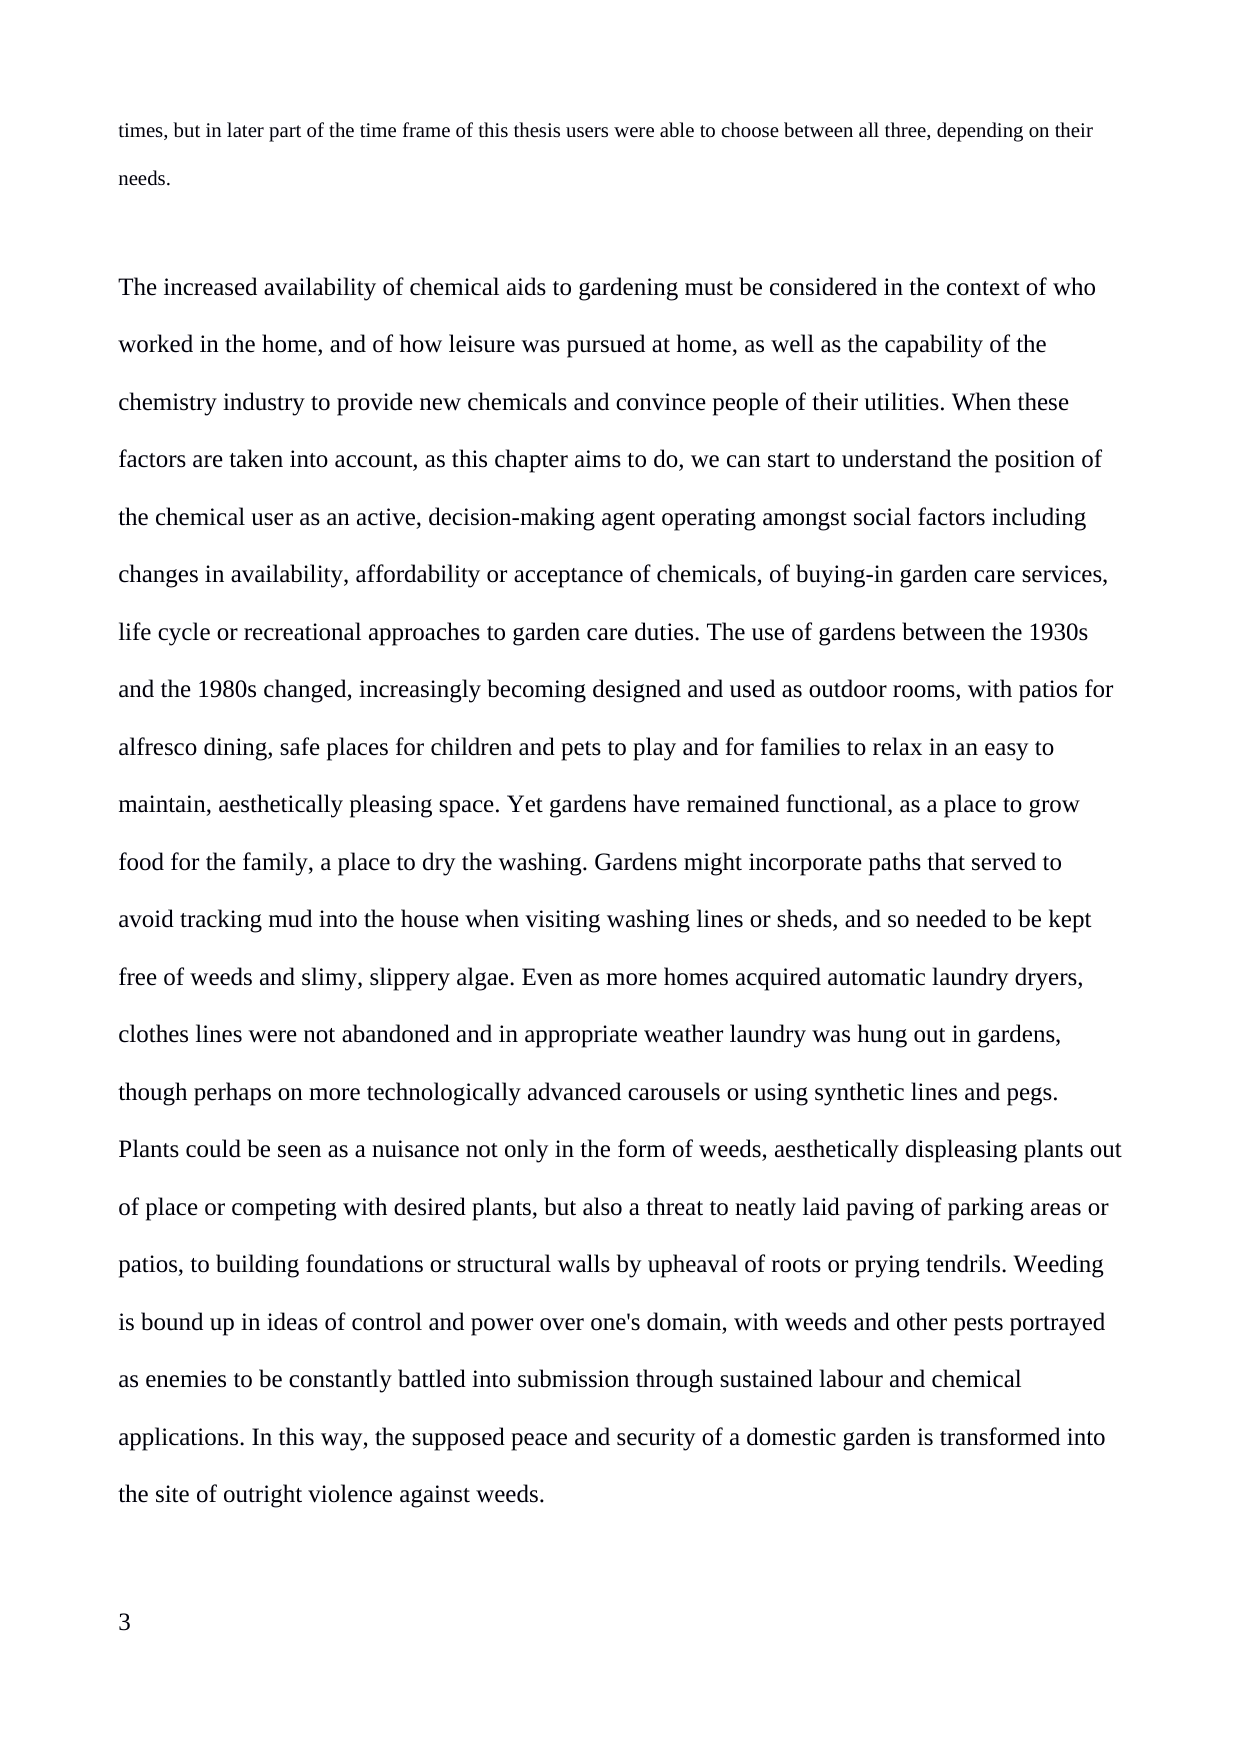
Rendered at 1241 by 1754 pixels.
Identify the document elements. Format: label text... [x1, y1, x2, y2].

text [118, 118, 1122, 190]
text The increased availability of chemical aids to gardening must be considered in the context of who worked in the home, and of how leisure was pursued at home, as well as the capability of the chemistry industry to provide new chemicals and convince people of their utilities. When these factors are taken into account, as this chapter aims to do, we can start to understand the position of the chemical user as an active, decision-making agent operating amongst social factors including changes in availability, affordability or acceptance of chemicals, of buying-in garden care services, life cycle or recreational approaches to garden care duties. The use of gardens between the 1930s and the 1980s changed, increasingly becoming designed and used as outdoor rooms, with patios for alfresco dining, safe places for children and pets to play and for families to relax in an easy to maintain, aesthetically pleasing space. Yet gardens have remained functional, as a place to grow food for the family, a place to dry the washing. Gardens might incorporate paths that served to avoid tracking mud into the house when visiting washing lines or sheds, and so needed to be kept free of weeds and slimy, slippery algae. Even as more homes acquired automatic laundry dryers, clothes lines were not abandoned and in appropriate weather laundry was hung out in gardens, though perhaps on more technologically advanced carousels or using synthetic lines and pegs. Plants could be seen as a nuisance not only in the form of weeds, aesthetically displeasing plants out of place or competing with desired plants, but also a threat to neatly laid paving of parking areas or patios, to building foundations or structural walls by upheaval of roots or prying tendrils. Weeding is bound up in ideas of control and power over one's domain, with weeds and other pests portrayed as enemies to be constantly battled into submission through sustained labour and chemical applications. In this way, the supposed peace and security of a domestic garden is transformed into the site of outright violence against weeds. [118, 272, 1122, 1508]
